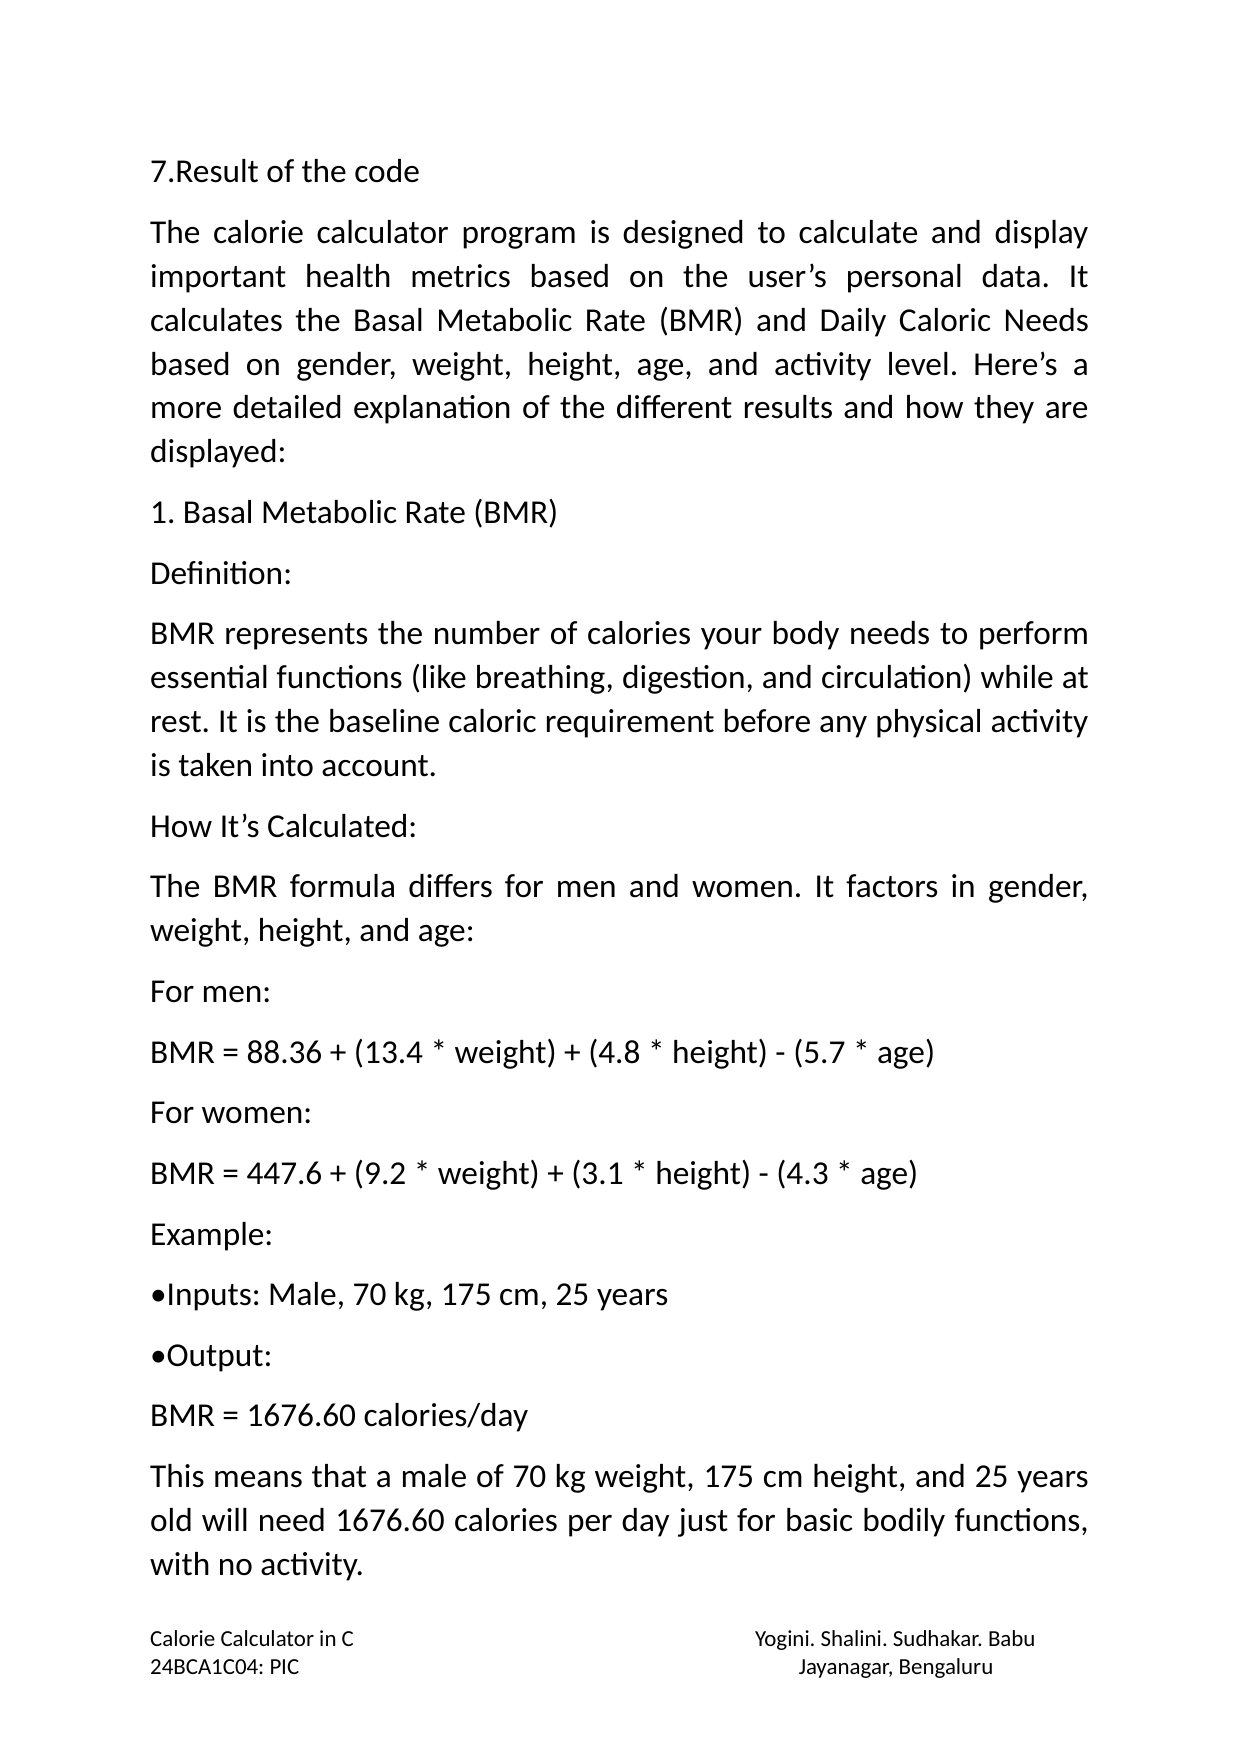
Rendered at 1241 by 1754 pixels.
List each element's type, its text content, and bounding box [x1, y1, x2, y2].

text The calorie calculator program is designed to calculate and display important health metrics based on the user’s personal data. It calculates the Basal Metabolic Rate (BMR) and Daily Caloric Needs based on gender, weight, height, age, and activity level. Here’s a more detailed explanation of the different results and how they are displayed: [150, 211, 1090, 471]
text •Inputs: Male, 70 kg, 175 cm, 25 years [150, 1273, 1090, 1314]
text BMR = 1676.60 calories/day [150, 1394, 1090, 1435]
text •Output: [150, 1334, 1090, 1374]
text The BMR formula differs for men and women. It factors in gender, weight, height, and age: [150, 865, 1090, 950]
text 1. Basal Metabolic Rate (BMR) [150, 491, 1090, 532]
text Example: [150, 1212, 1090, 1253]
text BMR = 447.6 + (9.2 * weight) + (3.1 * height) - (4.3 * age) [150, 1152, 1090, 1193]
text This means that a male of 70 kg weight, 175 cm height, and 25 years old will need 1676.60 calories per day just for basic bodily functions, with no activity. [150, 1455, 1090, 1584]
text Definition: [150, 552, 1090, 592]
text BMR = 88.36 + (13.4 * weight) + (4.8 * height) - (5.7 * age) [150, 1031, 1090, 1071]
text BMR represents the number of calories your body needs to perform essential functions (like breathing, digestion, and circulation) while at rest. It is the baseline caloric requirement before any physical activity is taken into account. [150, 612, 1090, 785]
text 7.Result of the code [150, 150, 1090, 191]
text For women: [150, 1091, 1090, 1132]
text For men: [150, 970, 1090, 1011]
text How It’s Calculated: [150, 805, 1090, 846]
